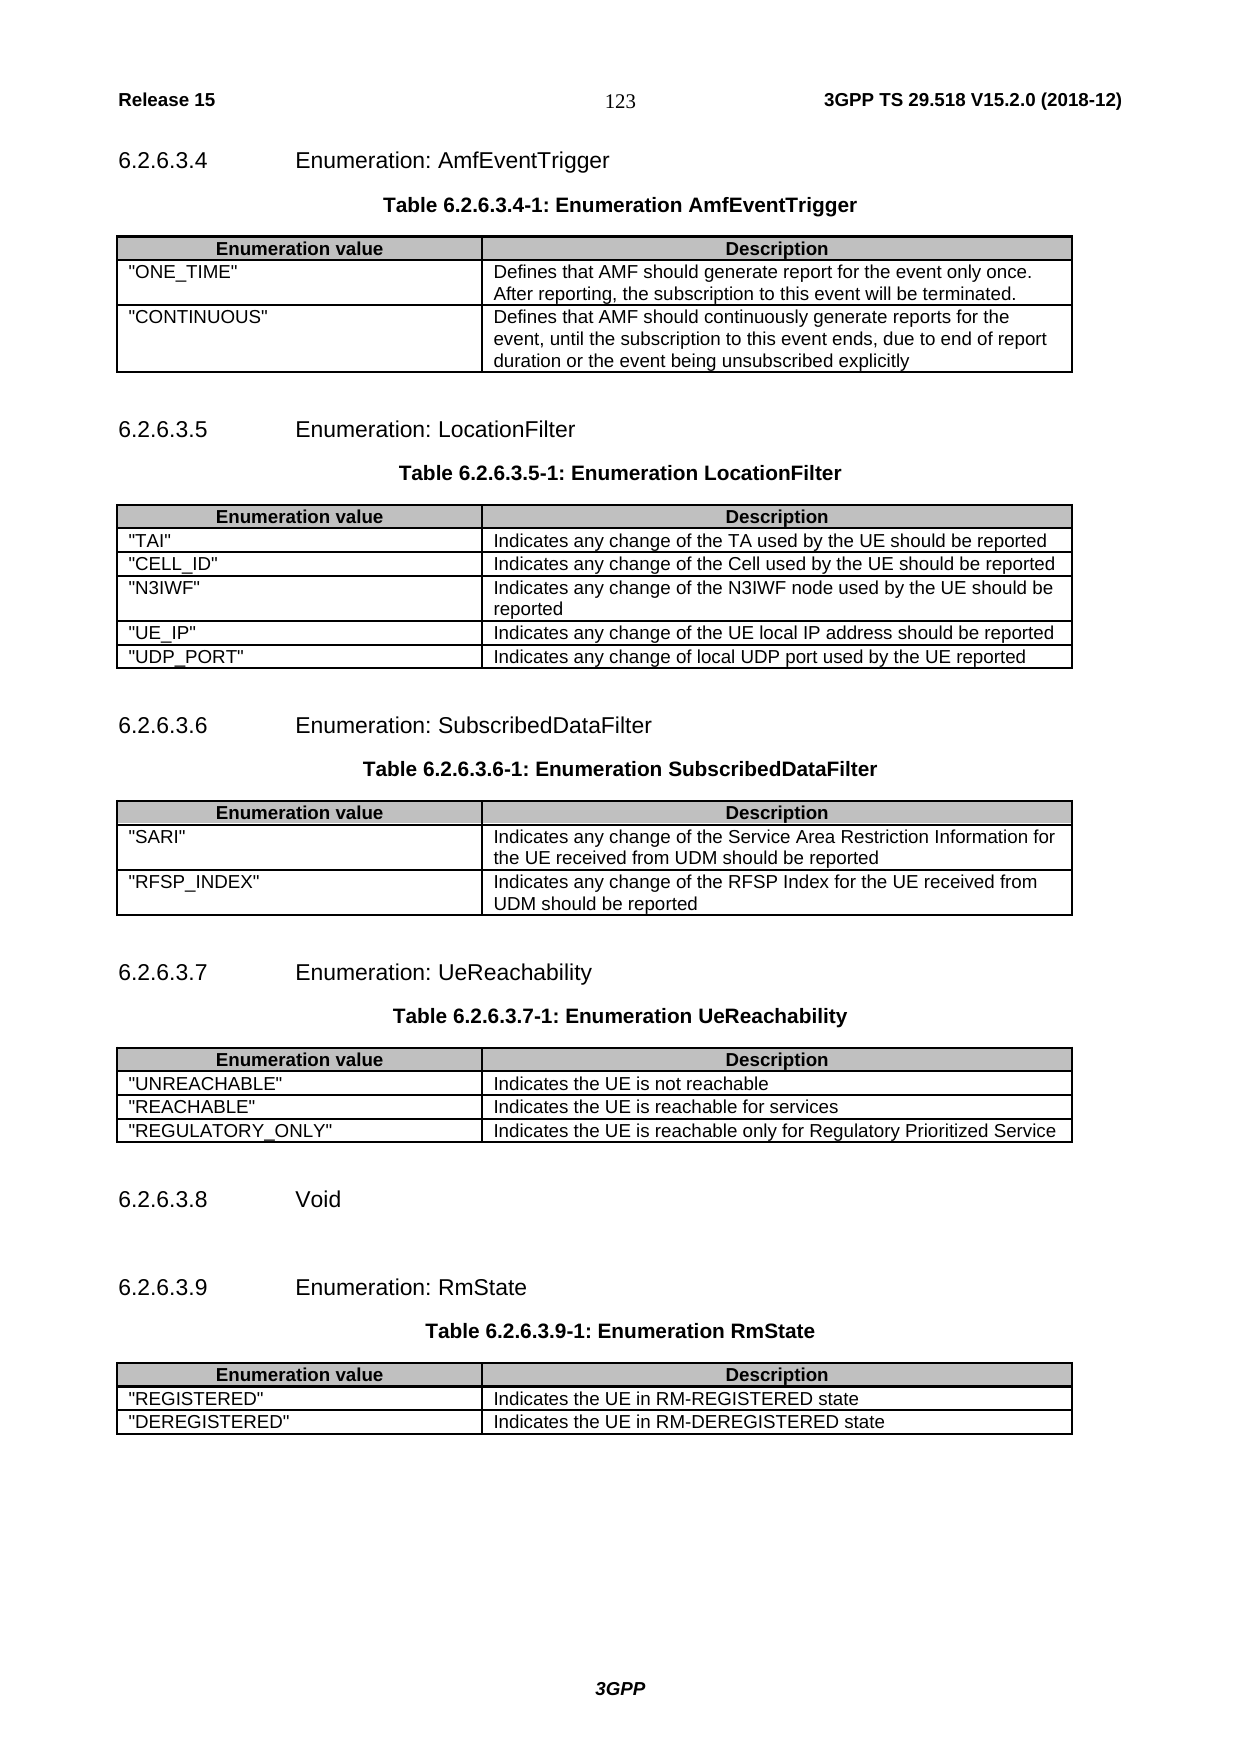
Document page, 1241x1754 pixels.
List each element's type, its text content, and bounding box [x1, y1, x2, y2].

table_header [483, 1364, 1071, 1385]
subtitle 6.2.6.3.9 Enumeration: RmState [118, 1274, 1122, 1300]
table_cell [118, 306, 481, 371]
subtitle 6.2.6.3.5 Enumeration: LocationFilter [118, 416, 1122, 442]
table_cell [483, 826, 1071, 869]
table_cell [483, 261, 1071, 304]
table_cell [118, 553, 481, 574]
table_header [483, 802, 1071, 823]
text Table 6.2.6.3.6-1: Enumeration SubscribedDataFilter [118, 757, 1122, 781]
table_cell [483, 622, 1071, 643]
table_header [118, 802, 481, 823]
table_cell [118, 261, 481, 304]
subtitle 6.2.6.3.4 Enumeration: AmfEventTrigger [118, 147, 1122, 174]
subtitle 6.2.6.3.8 Void [118, 1186, 1122, 1212]
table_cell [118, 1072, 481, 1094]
text Table 6.2.6.3.9-1: Enumeration RmState [118, 1319, 1122, 1343]
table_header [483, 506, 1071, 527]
text Table 6.2.6.3.7-1: Enumeration UeReachability [118, 1004, 1122, 1028]
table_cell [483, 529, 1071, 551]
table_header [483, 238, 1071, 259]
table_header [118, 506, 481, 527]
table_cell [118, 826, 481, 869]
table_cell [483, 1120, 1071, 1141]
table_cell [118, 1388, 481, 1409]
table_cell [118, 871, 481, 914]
subtitle 6.2.6.3.7 Enumeration: UeReachability [118, 959, 1122, 985]
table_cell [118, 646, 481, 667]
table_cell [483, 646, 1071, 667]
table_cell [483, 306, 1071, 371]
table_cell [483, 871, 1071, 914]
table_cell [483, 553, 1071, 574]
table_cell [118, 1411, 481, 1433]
text Table 6.2.6.3.5-1: Enumeration LocationFilter [118, 461, 1122, 485]
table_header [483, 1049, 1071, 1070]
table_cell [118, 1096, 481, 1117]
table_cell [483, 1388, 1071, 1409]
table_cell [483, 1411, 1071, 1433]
text Table 6.2.6.3.4-1: Enumeration AmfEventTrigger [118, 193, 1122, 217]
subtitle 6.2.6.3.6 Enumeration: SubscribedDataFilter [118, 712, 1122, 738]
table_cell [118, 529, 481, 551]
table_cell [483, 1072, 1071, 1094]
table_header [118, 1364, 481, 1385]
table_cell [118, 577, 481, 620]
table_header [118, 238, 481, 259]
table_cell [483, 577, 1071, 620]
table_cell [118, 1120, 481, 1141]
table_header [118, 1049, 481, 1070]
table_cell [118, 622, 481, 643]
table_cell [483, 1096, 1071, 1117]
